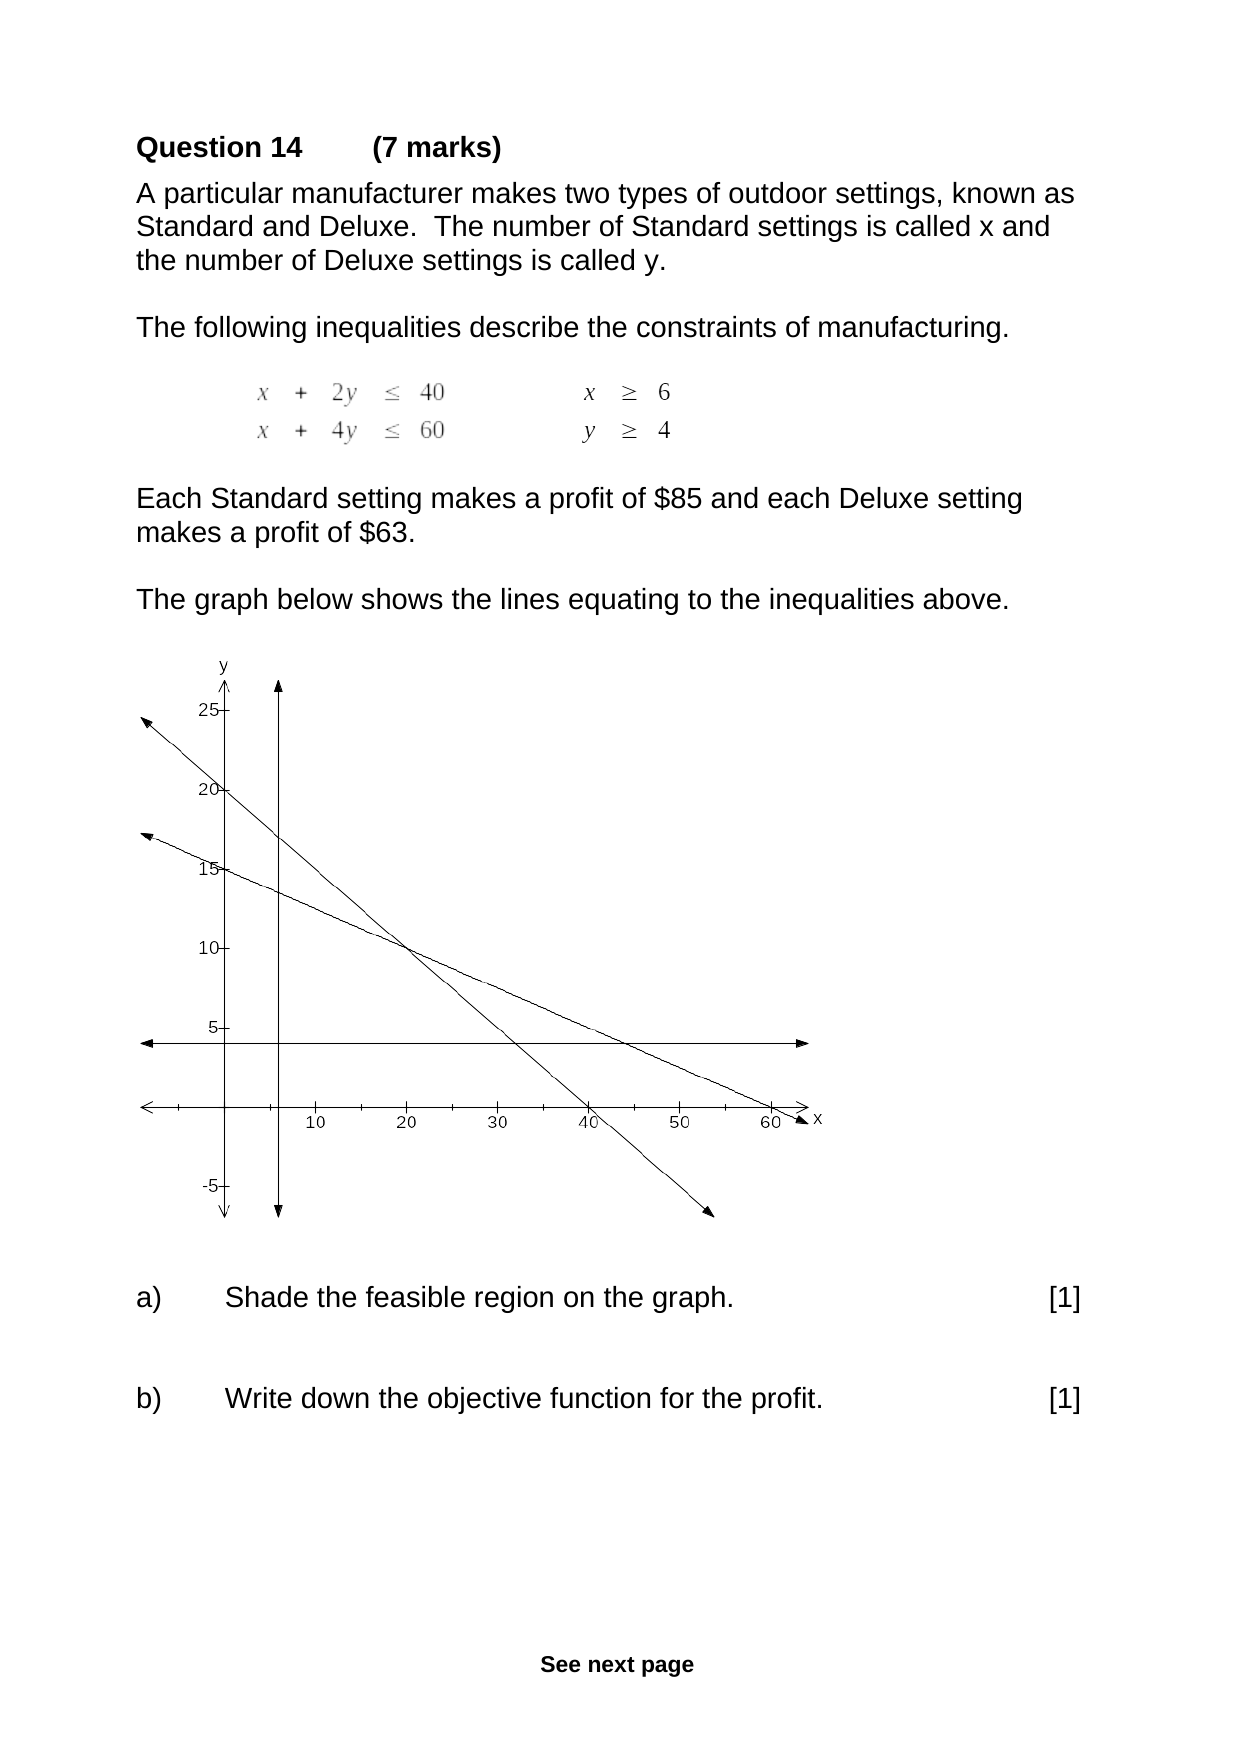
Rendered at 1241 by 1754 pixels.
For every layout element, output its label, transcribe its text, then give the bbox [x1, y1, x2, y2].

text Question 14 (7 marks) [136, 130, 1098, 163]
text The following inequalities describe the constraints of manufacturing. [136, 310, 1098, 344]
text A particular manufacturer makes two types of outdoor settings, known as Standard and Deluxe. The number of Standard settings is called x and the number of Deluxe settings is called y. [136, 176, 1098, 277]
text a) Shade the feasible region on the graph. [1] [136, 1281, 1098, 1314]
text The graph below shows the lines equating to the inequalities above. [136, 582, 1098, 615]
text b) Write down the objective function for the profit. [1] [136, 1381, 1098, 1415]
text Each Standard setting makes a profit of $85 and each Deluxe setting makes a profit of $63. [136, 481, 1098, 548]
